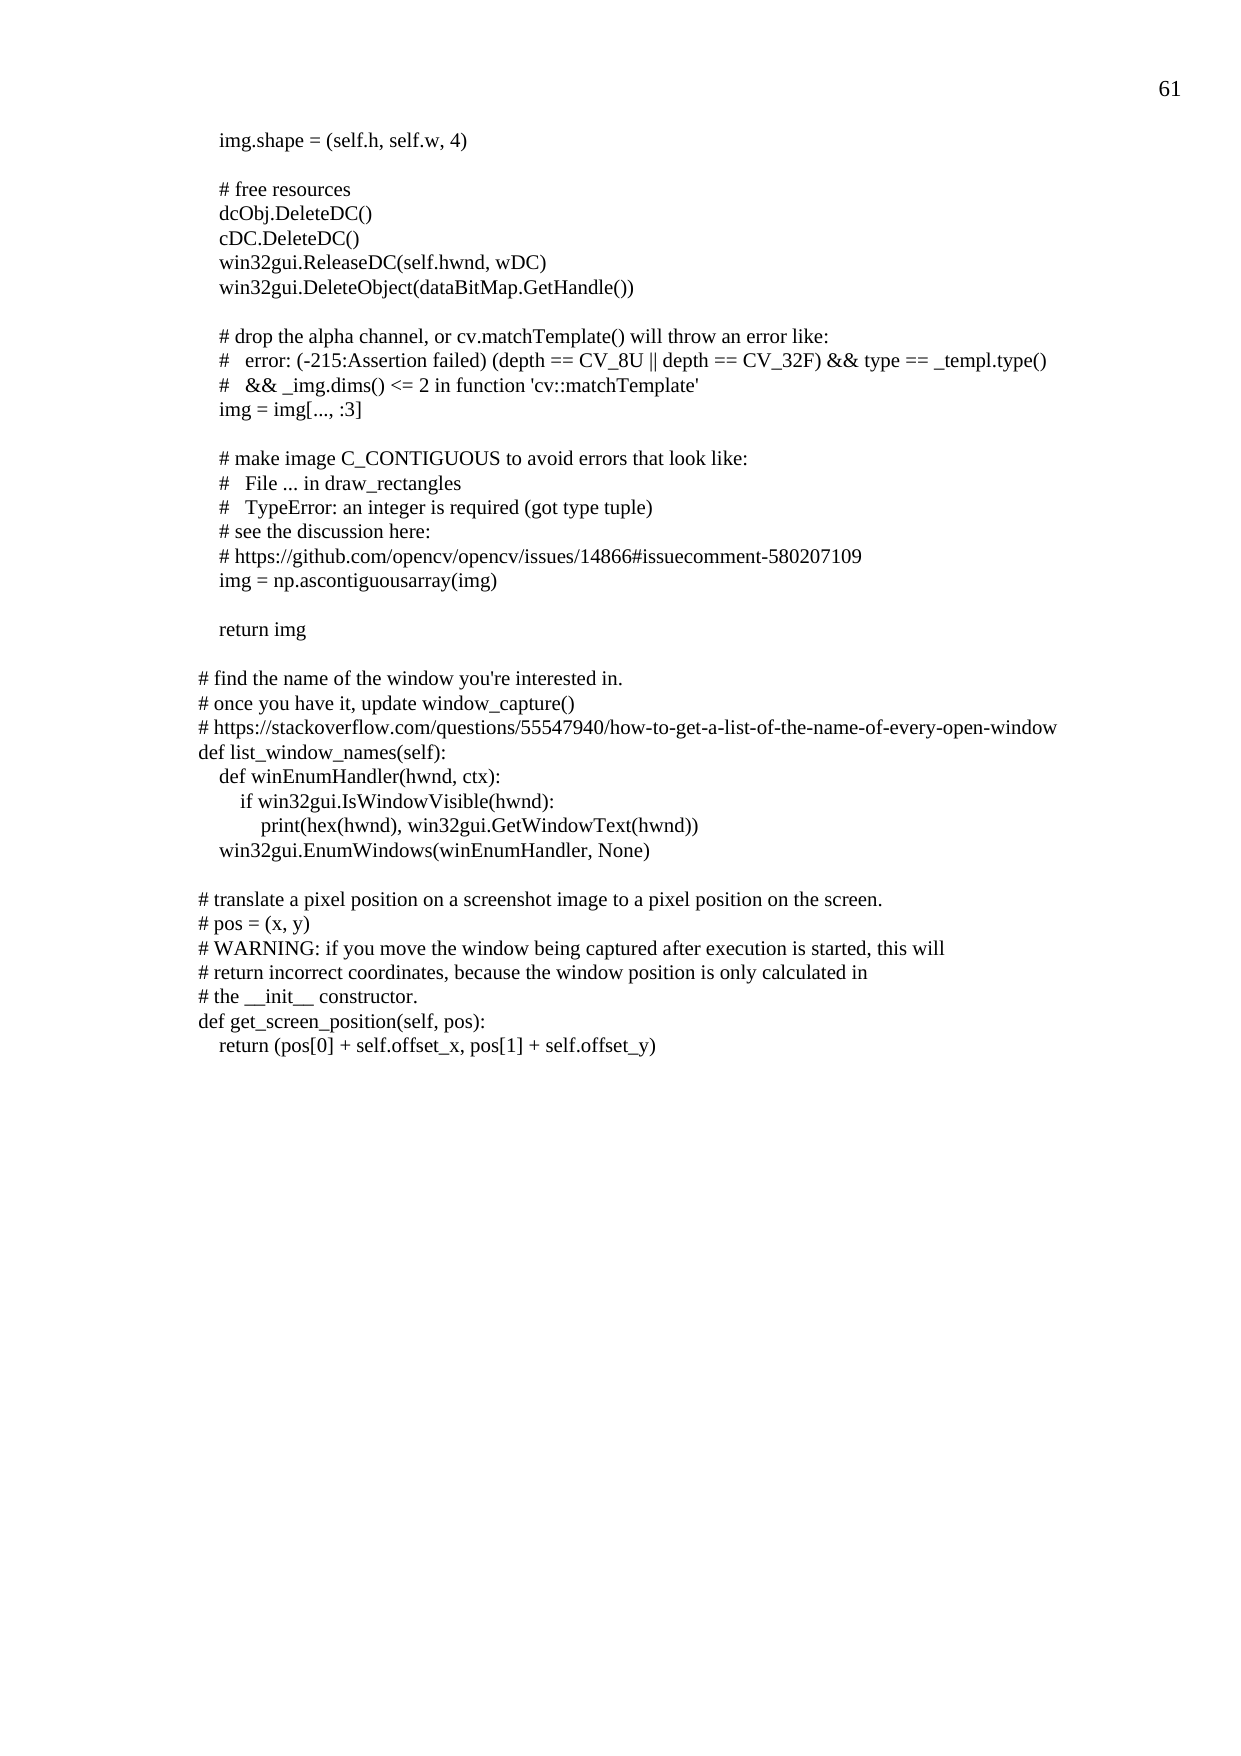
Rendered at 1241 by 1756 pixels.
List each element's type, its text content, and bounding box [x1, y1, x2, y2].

text # TypeError: an integer is required (got type tuple) [177, 495, 1181, 519]
text # pos = (x, y) [177, 911, 1181, 935]
text img = img[..., :3] [177, 397, 1181, 421]
text # once you have it, update window_capture() [177, 691, 1181, 715]
text # find the name of the window you're interested in. [177, 666, 1181, 690]
text # return incorrect coordinates, because the window position is only calculated in [177, 960, 1181, 984]
text def get_screen_position(self, pos): [177, 1009, 1181, 1033]
text # drop the alpha channel, or cv.matchTemplate() will throw an error like: [177, 323, 1181, 348]
text # see the discussion here: [177, 519, 1181, 543]
text win32gui.ReleaseDC(self.hwnd, wDC) [177, 250, 1181, 274]
text cDC.DeleteDC() [177, 226, 1181, 250]
text img.shape = (self.h, self.w, 4) [177, 128, 1181, 152]
text return img [177, 617, 1181, 641]
text # error: (-215:Assertion failed) (depth == CV_8U || depth == CV_32F) && type == _templ.type() [177, 348, 1181, 372]
text img = np.ascontiguousarray(img) [177, 568, 1181, 592]
text # make image C_CONTIGUOUS to avoid errors that look like: [177, 446, 1181, 470]
text # && _img.dims() <= 2 in function 'cv::matchTemplate' [177, 372, 1181, 397]
text # the __init__ constructor. [177, 984, 1181, 1008]
text # translate a pixel position on a screenshot image to a pixel position on the screen. [177, 887, 1181, 911]
text win32gui.DeleteObject(dataBitMap.GetHandle()) [177, 274, 1181, 299]
text # File ... in draw_rectangles [177, 470, 1181, 494]
text # WARNING: if you move the window being captured after execution is started, this will [177, 936, 1181, 959]
text def winEnumHandler(hwnd, ctx): [177, 764, 1181, 788]
text return (pos[0] + self.offset_x, pos[1] + self.offset_y) [177, 1033, 1181, 1057]
text def list_window_names(self): [177, 740, 1181, 764]
text # https://stackoverflow.com/questions/55547940/how-to-get-a-list-of-the-name-of-every-open-window [177, 715, 1181, 739]
text # https://github.com/opencv/opencv/issues/14866#issuecomment-580207109 [177, 544, 1181, 568]
text dcObj.DeleteDC() [177, 201, 1181, 225]
text # free resources [177, 177, 1181, 201]
text print(hex(hwnd), win32gui.GetWindowText(hwnd)) [177, 813, 1181, 837]
text if win32gui.IsWindowVisible(hwnd): [177, 789, 1181, 813]
text win32gui.EnumWindows(winEnumHandler, None) [177, 838, 1181, 862]
